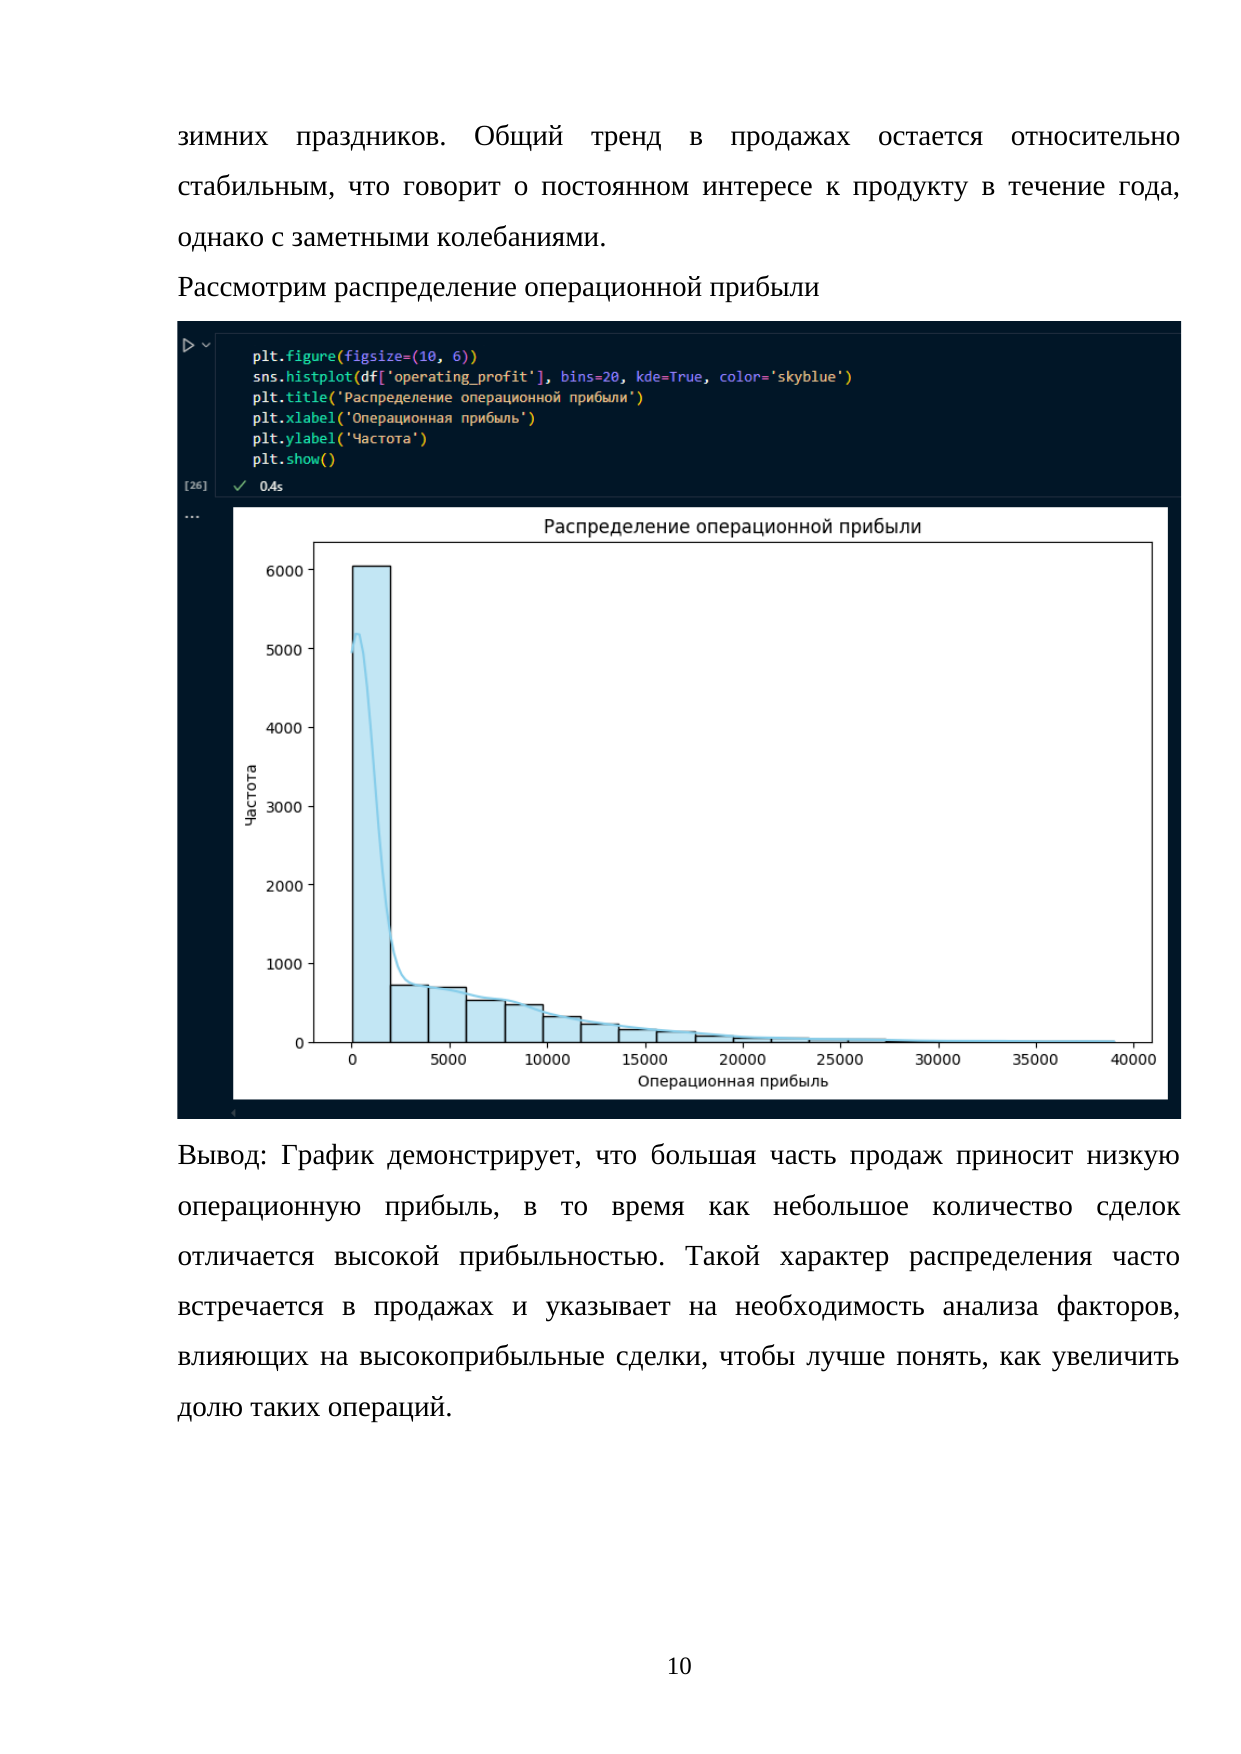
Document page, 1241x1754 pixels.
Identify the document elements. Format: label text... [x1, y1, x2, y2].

picture [177, 321, 1182, 1119]
text Рассмотрим распределение операционной прибыли [177, 269, 1181, 303]
text Вывод: График демонстрирует, что большая часть продаж приносит низкую операционную прибыль, в то время как небольшое количество сделок отличается высокой прибыльностью. Такой характер распределения часто встречается в продажах и указывает на необходимость анализа факторов, влияющих на высокоприбыльные сделки, чтобы лучше понять, как увеличить долю таких операций. [177, 1137, 1181, 1422]
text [177, 118, 1181, 252]
